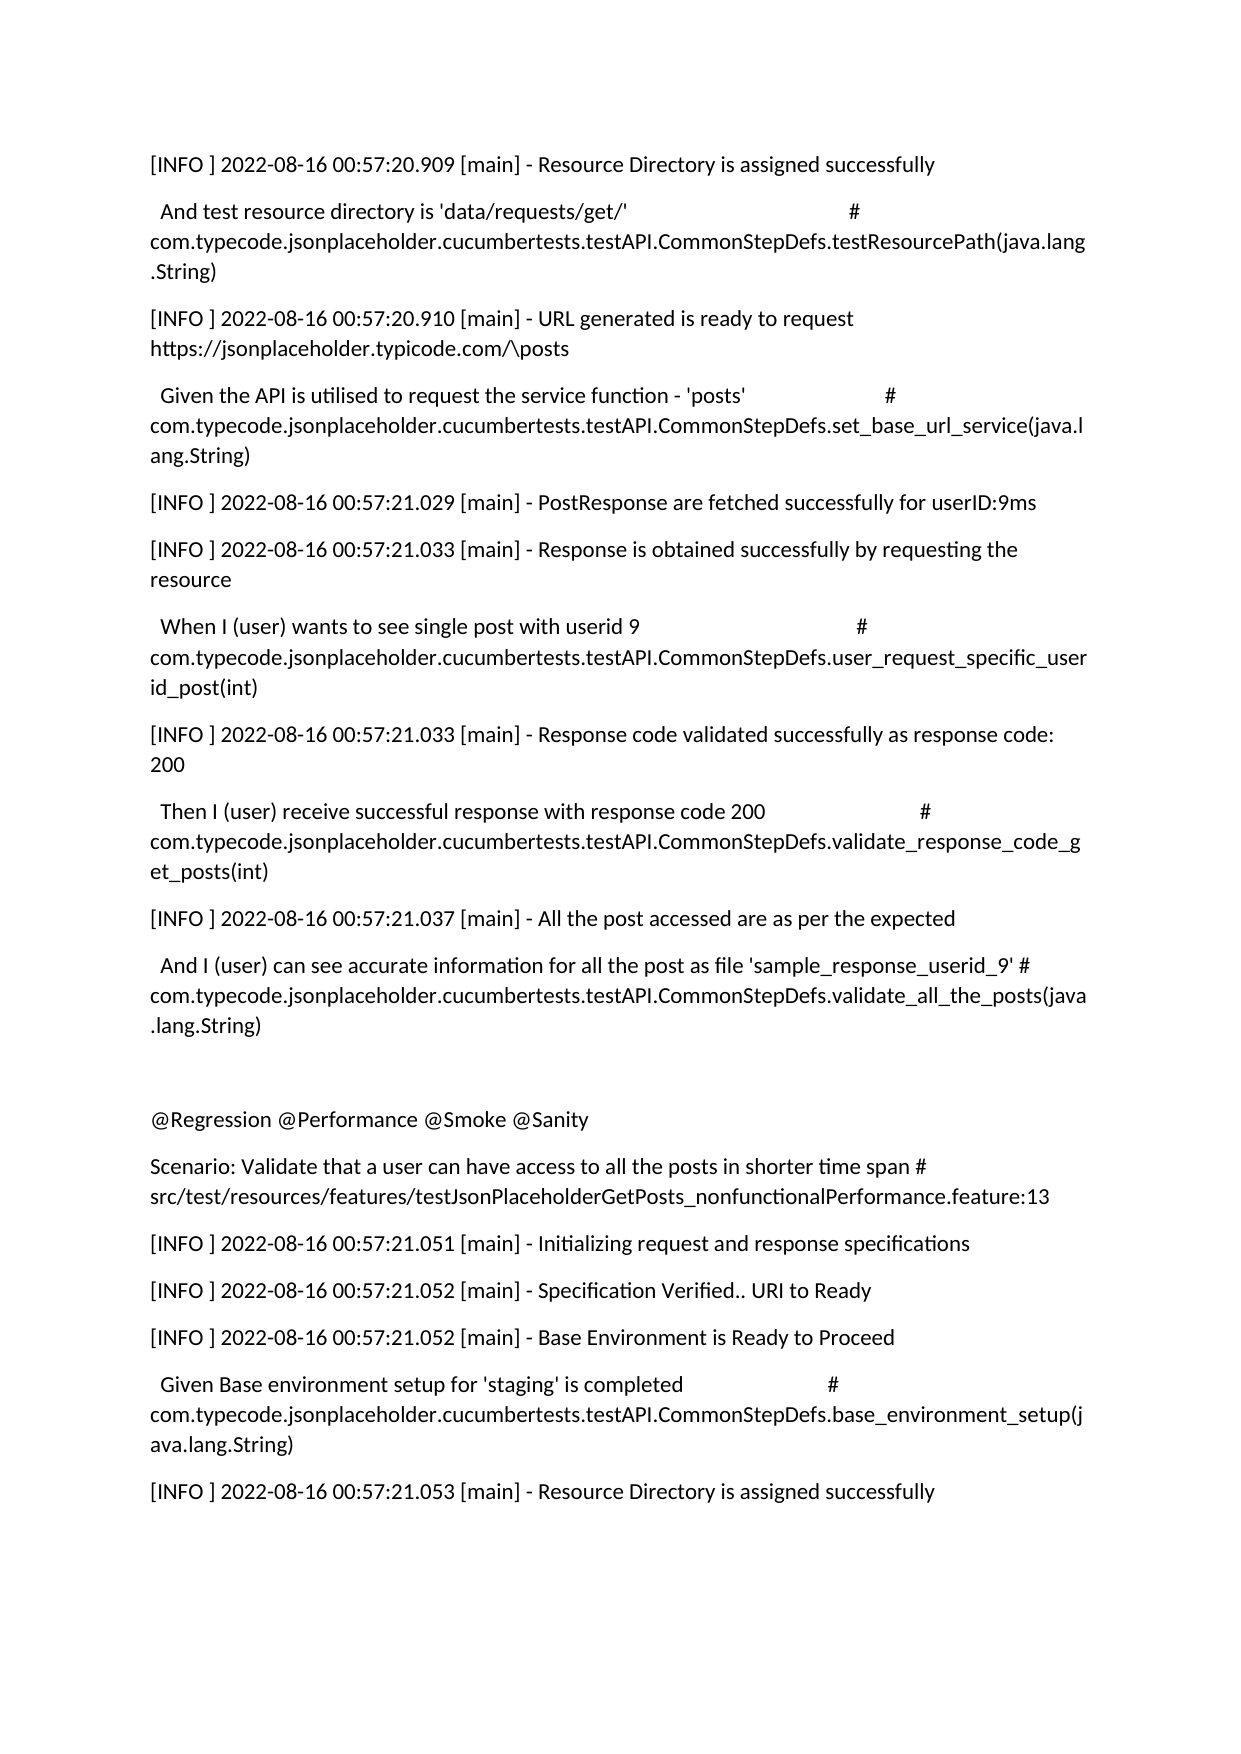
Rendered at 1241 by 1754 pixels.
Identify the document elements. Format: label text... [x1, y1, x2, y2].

text @Regression @Performance @Smoke @Sanity [150, 1105, 1090, 1133]
text Then I (user) receive successful response with response code 200 # com.typecode.jsonplaceholder.cucumbertests.testAPI.CommonStepDefs.validate_response_code_get_posts(int) [150, 797, 1090, 885]
text [INFO ] 2022-08-16 00:57:21.033 [main] - Response code validated successfully as response code: 200 [150, 720, 1090, 778]
text [INFO ] 2022-08-16 00:57:21.052 [main] - Specification Verified.. URI to Ready [150, 1276, 1090, 1304]
text [INFO ] 2022-08-16 00:57:20.909 [main] - Resource Directory is assigned successfully [150, 150, 1090, 178]
text [INFO ] 2022-08-16 00:57:20.910 [main] - URL generated is ready to request https://jsonplaceholder.typicode.com/\posts [150, 304, 1090, 362]
text [INFO ] 2022-08-16 00:57:21.052 [main] - Base Environment is Ready to Proceed [150, 1323, 1090, 1351]
text And test resource directory is 'data/requests/get/' # com.typecode.jsonplaceholder.cucumbertests.testAPI.CommonStepDefs.testResourcePath(java.lang.String) [150, 197, 1090, 285]
text [INFO ] 2022-08-16 00:57:21.037 [main] - All the post accessed are as per the expected [150, 904, 1090, 932]
text And I (user) can see accurate information for all the post as file 'sample_response_userid_9' # com.typecode.jsonplaceholder.cucumbertests.testAPI.CommonStepDefs.validate_all_the_posts(java.lang.String) [150, 951, 1090, 1039]
text [INFO ] 2022-08-16 00:57:21.029 [main] - PostResponse are fetched successfully for userID:9ms [150, 488, 1090, 517]
text [INFO ] 2022-08-16 00:57:21.033 [main] - Response is obtained successfully by requesting the resource [150, 535, 1090, 594]
text [INFO ] 2022-08-16 00:57:21.051 [main] - Initializing request and response specifications [150, 1229, 1090, 1257]
text When I (user) wants to see single post with userid 9 # com.typecode.jsonplaceholder.cucumbertests.testAPI.CommonStepDefs.user_request_specific_userid_post(int) [150, 612, 1090, 701]
text Given Base environment setup for 'staging' is completed # com.typecode.jsonplaceholder.cucumbertests.testAPI.CommonStepDefs.base_environment_setup(java.lang.String) [150, 1370, 1090, 1458]
text Given the API is utilised to request the service function - 'posts' # com.typecode.jsonplaceholder.cucumbertests.testAPI.CommonStepDefs.set_base_url_service(java.lang.String) [150, 381, 1090, 470]
text Scenario: Validate that a user can have access to all the posts in shorter time span # src/test/resources/features/testJsonPlaceholderGetPosts_nonfunctionalPerformance.feature:13 [150, 1152, 1090, 1210]
text [INFO ] 2022-08-16 00:57:21.053 [main] - Resource Directory is assigned successfully [150, 1477, 1090, 1505]
